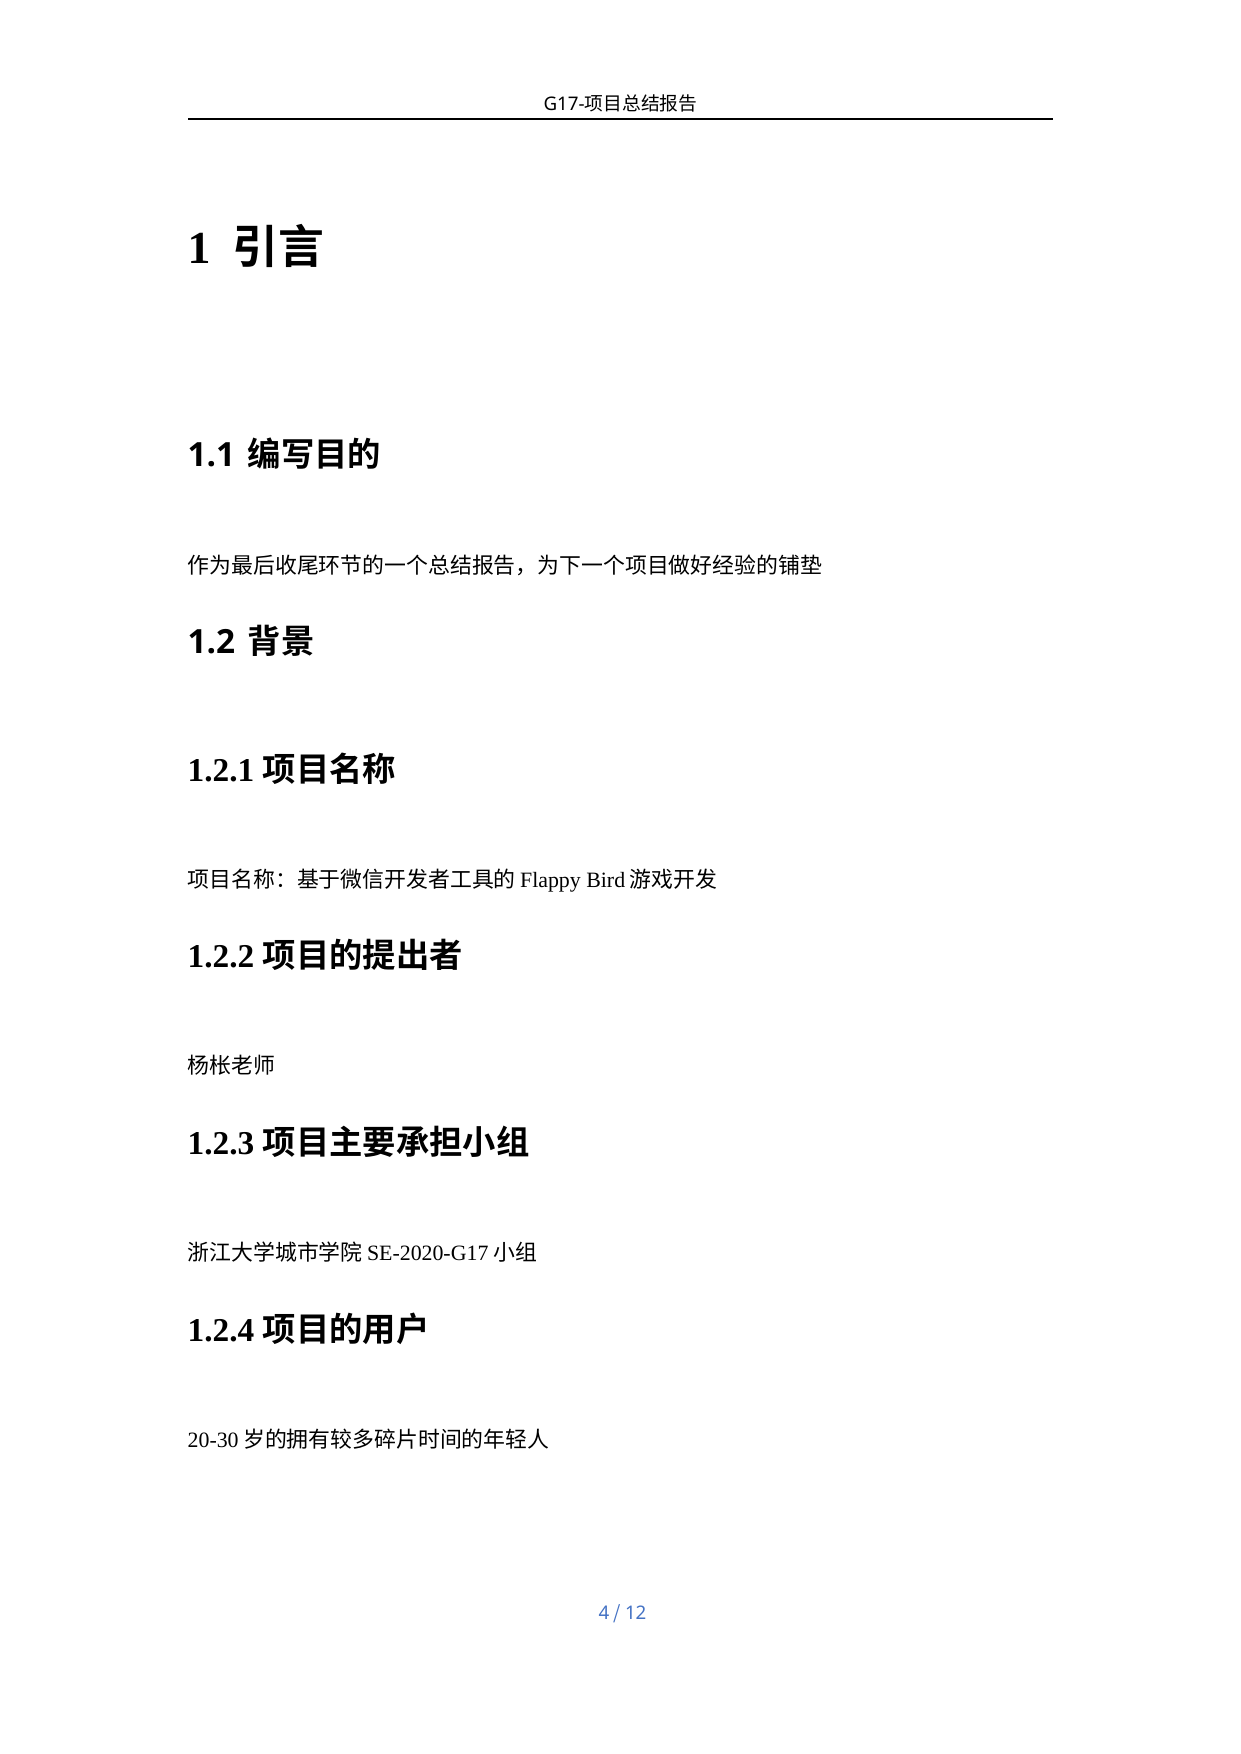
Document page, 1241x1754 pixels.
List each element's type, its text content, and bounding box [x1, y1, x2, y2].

subtitle 背景 [187, 607, 1053, 672]
text 作为最后收尾环节的一个总结报告，为下一个项目做好经验的铺垫 [187, 547, 1053, 580]
subtitle 编写目的 [187, 420, 1053, 485]
text 浙江大学城市学院SE-2020-G17小组 [187, 1235, 1053, 1267]
subtitle 项目主要承担小组 [187, 1108, 1053, 1173]
subtitle 项目的提出者 [187, 921, 1053, 986]
text 杨枨老师 [187, 1048, 1053, 1081]
subtitle 引言 [187, 194, 1053, 292]
subtitle 项目名称 [187, 734, 1053, 799]
text 20-30岁的拥有较多碎片时间的年轻人 [187, 1422, 1053, 1454]
text 项目名称：基于微信开发者工具的Flappy Bird游戏开发 [187, 861, 1053, 894]
subtitle 项目的用户 [187, 1294, 1053, 1359]
